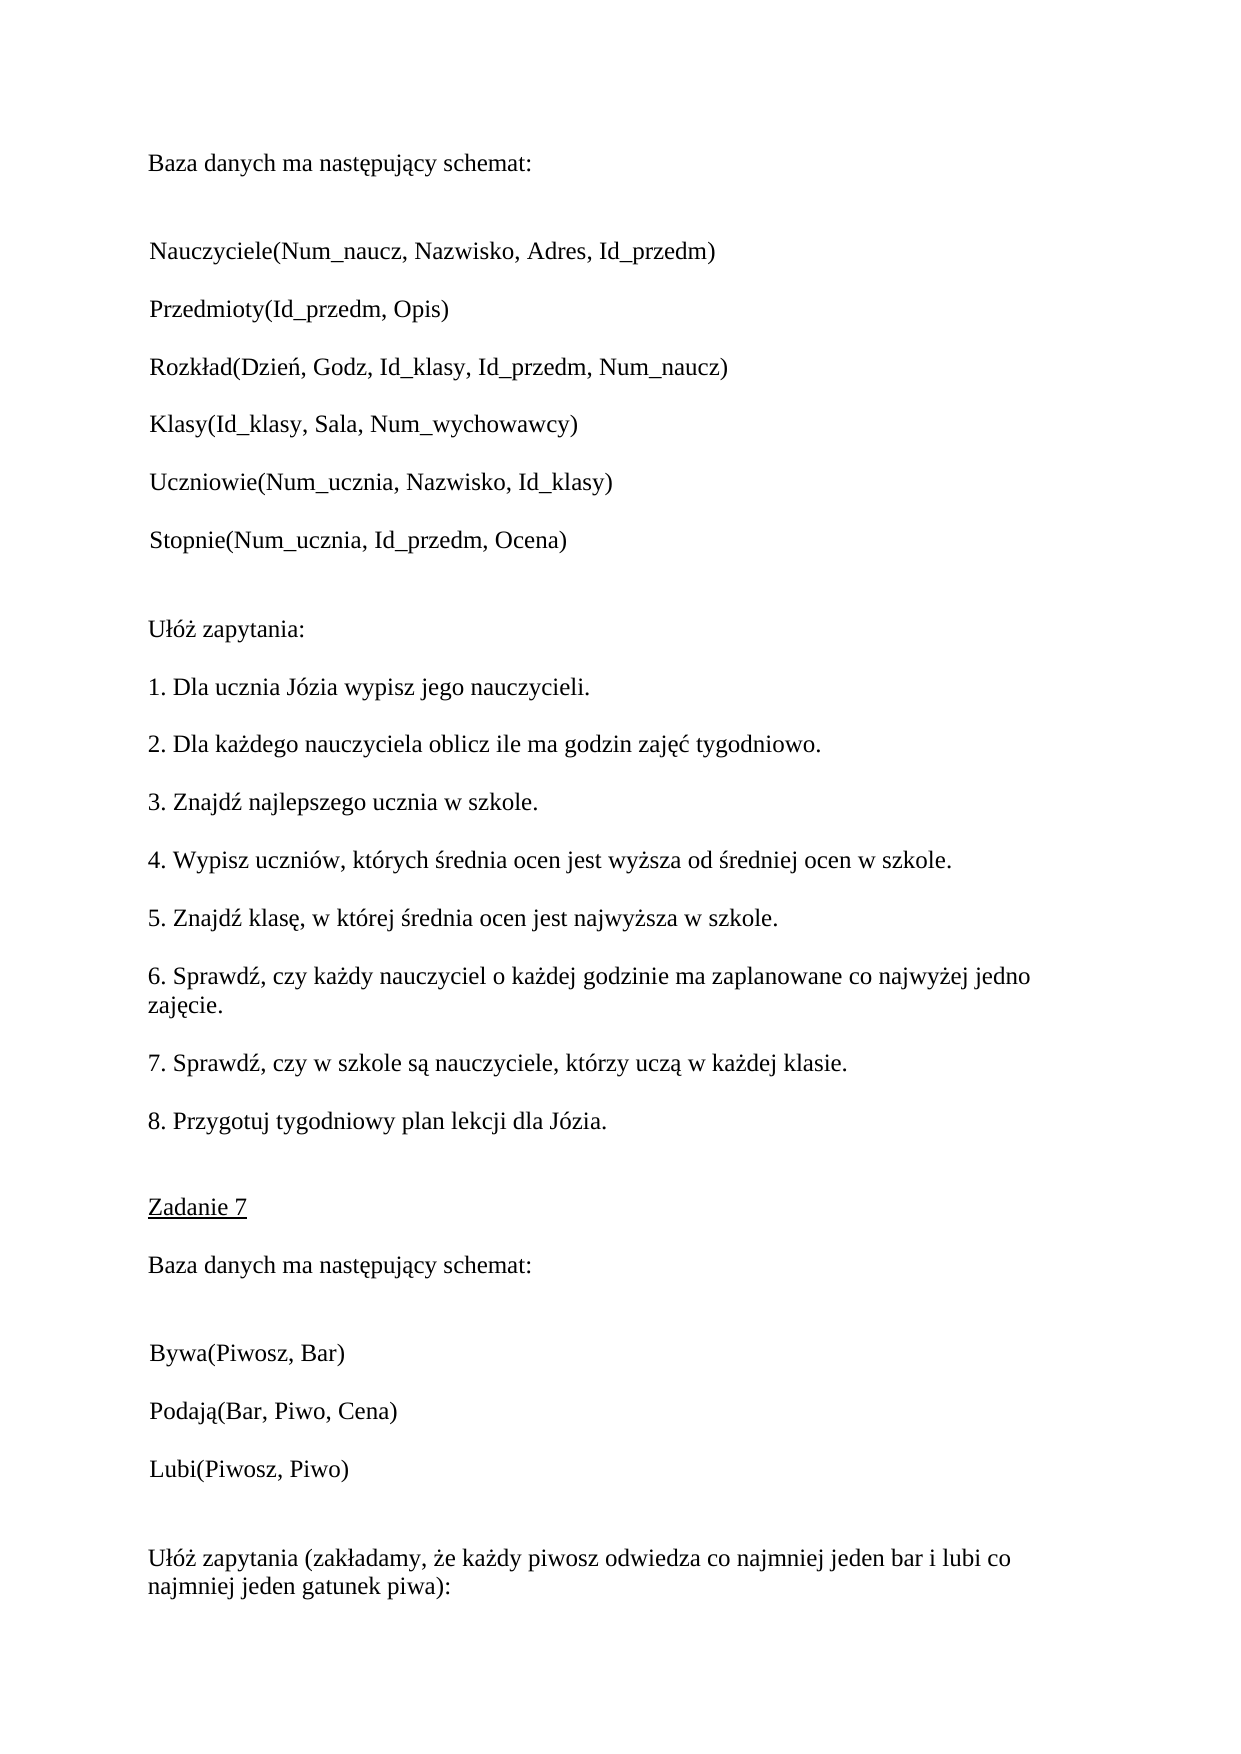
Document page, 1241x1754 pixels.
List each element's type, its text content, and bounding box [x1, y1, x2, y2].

text 3. Znajdź najlepszego ucznia w szkole. [148, 787, 1093, 816]
text Baza danych ma następujący schemat: [148, 148, 1093, 205]
text Ułóż zapytania: [148, 585, 1093, 642]
text 5. Znajdź klasę, w której średnia ocen jest najwyższa w szkole. [148, 903, 1093, 932]
table_header Bywa(Piwosz, Bar) Podają(Bar, Piwo, Cena) Lubi(Piwosz, Piwo) [148, 1337, 406, 1485]
table_header Nauczyciele(Num_naucz, Nazwisko, Adres, Id_przedm) Przedmioty(Id_przedm, Opis) Rozkład(Dzień, Godz, Id_klasy, Id_przedm, Num_naucz) Klasy(Id_klasy, Sala, Num_wychowawcy) Uczniowie(Num_ucznia, Nazwisko, Id_klasy) Stopnie(Num_ucznia, Id_przedm, Ocena) [148, 234, 736, 556]
text 1. Dla ucznia Józia wypisz jego nauczycieli. [148, 672, 1093, 700]
text Zadanie 7 [148, 1192, 1093, 1221]
text 2. Dla każdego nauczyciela oblicz ile ma godzin zajęć tygodniowo. [148, 729, 1093, 758]
text Ułóż zapytania (zakładamy, że każdy piwosz odwiedza co najmniej jeden bar i lubi co najmniej jeden gatunek piwa): [148, 1514, 1093, 1600]
text Baza danych ma następujący schemat: [148, 1250, 1093, 1308]
text 4. Wypisz uczniów, których średnia ocen jest wyższa od średniej ocen w szkole. [148, 845, 1093, 874]
text 8. Przygotuj tygodniowy plan lekcji dla Józia. [148, 1106, 1093, 1163]
text 7. Sprawdź, czy w szkole są nauczyciele, którzy uczą w każdej klasie. [148, 1048, 1093, 1077]
text 6. Sprawdź, czy każdy nauczyciel o każdej godzinie ma zaplanowane co najwyżej jedno zajęcie. [148, 961, 1093, 1019]
